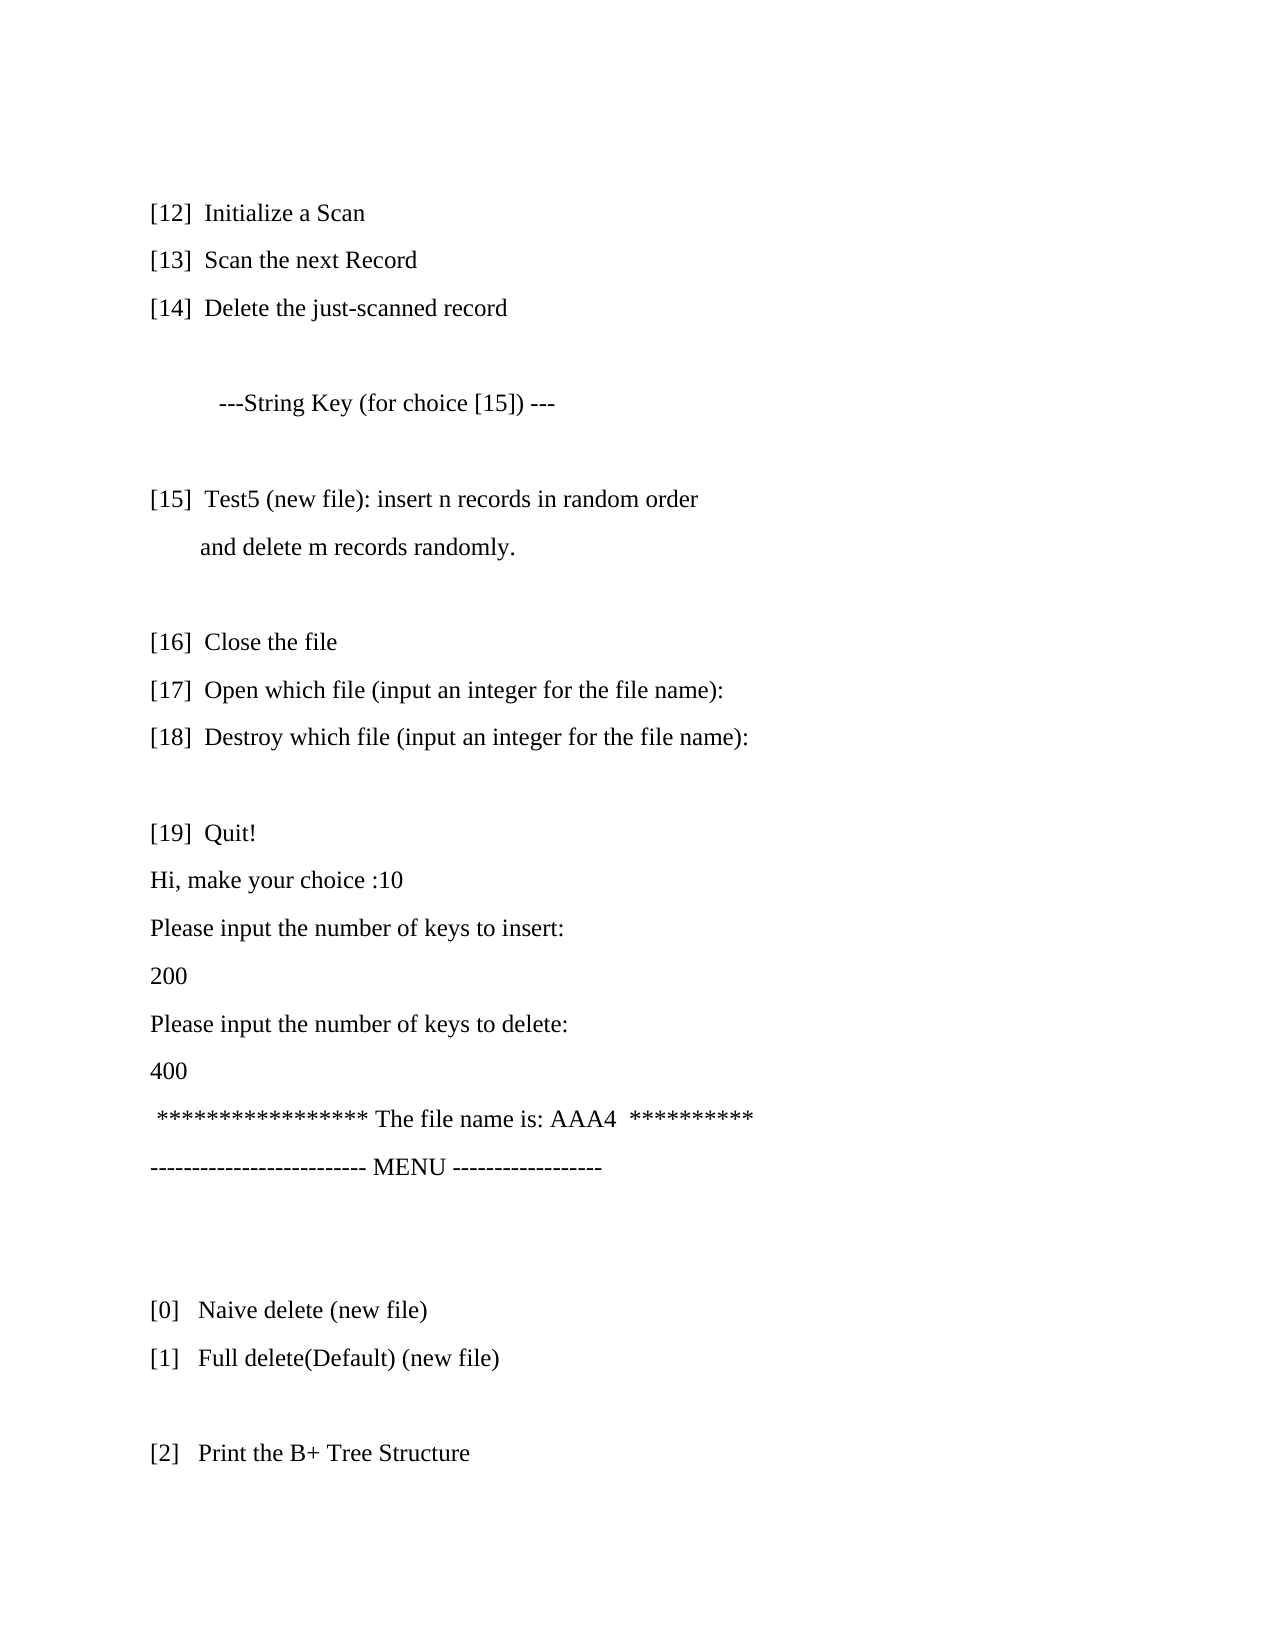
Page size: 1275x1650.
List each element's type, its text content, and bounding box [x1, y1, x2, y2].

text [15] Test5 (new file): insert n records in random order [150, 484, 1125, 513]
text [1] Full delete(Default) (new file) [150, 1343, 1125, 1371]
text [18] Destroy which file (input an integer for the file name): [150, 722, 1125, 751]
text [19] Quit! [150, 818, 1125, 847]
text ---String Key (for choice [15]) --- [150, 388, 1125, 417]
text Please input the number of keys to insert: [150, 913, 1125, 942]
text [16] Close the file [150, 627, 1125, 656]
text [13] Scan the next Record [150, 245, 1125, 274]
text [12] Initialize a Scan [150, 198, 1125, 226]
text [0] Naive delete (new file) [150, 1295, 1125, 1324]
text [17] Open which file (input an integer for the file name): [150, 675, 1125, 703]
text and delete m records randomly. [150, 532, 1125, 560]
text [2] Print the B+ Tree Structure [150, 1438, 1125, 1467]
text ***************** The file name is: AAA4 ********** [150, 1104, 1125, 1133]
text 400 [150, 1056, 1125, 1085]
text 200 [150, 961, 1125, 990]
text Hi, make your choice :10 [150, 866, 1125, 894]
text -------------------------- MENU ------------------ [150, 1152, 1125, 1181]
text [14] Delete the just-scanned record [150, 293, 1125, 322]
text Please input the number of keys to delete: [150, 1009, 1125, 1037]
